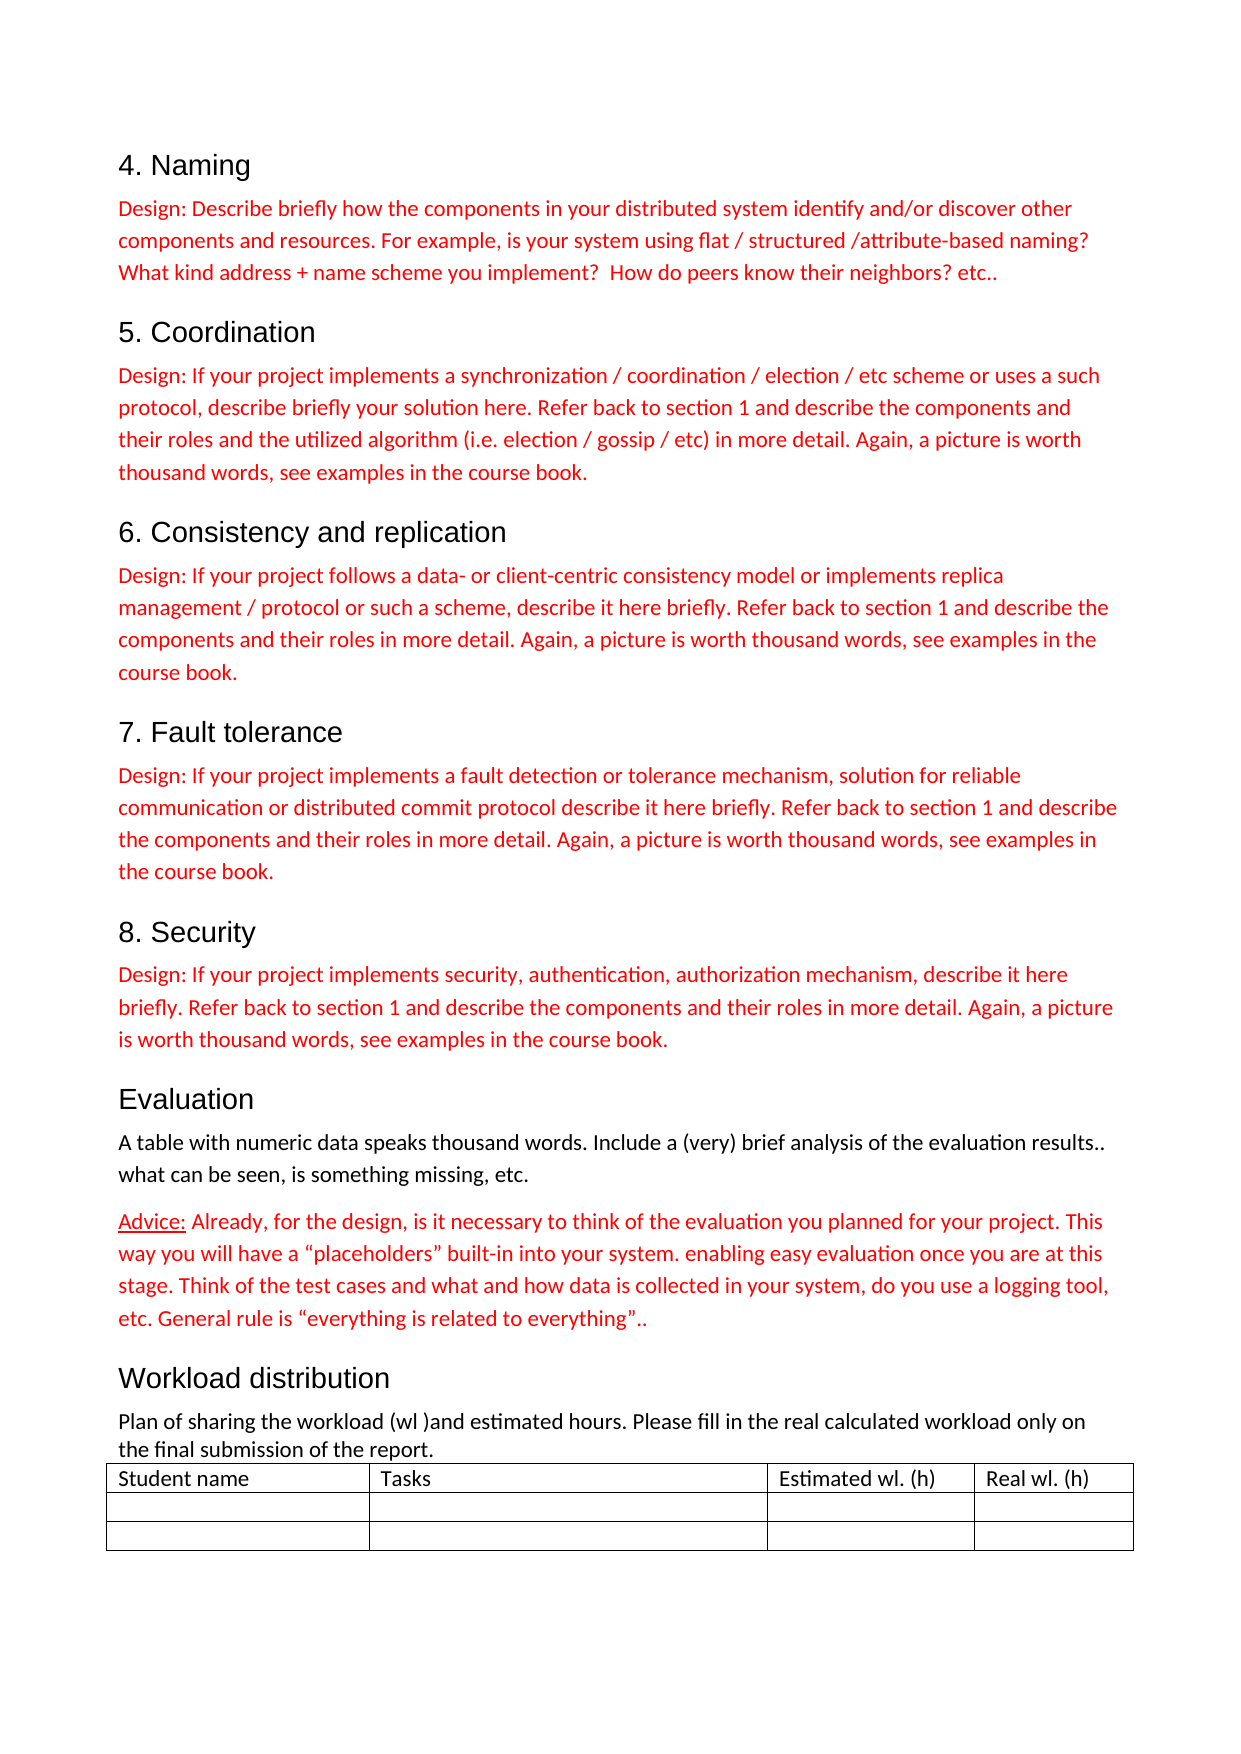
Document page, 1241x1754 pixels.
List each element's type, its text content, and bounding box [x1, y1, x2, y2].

subtitle 4. Naming [118, 148, 1122, 181]
table_cell [975, 1522, 1133, 1550]
text Design: If your project implements a fault detection or tolerance mechanism, solution for reliable communication or distributed commit protocol describe it here briefly. Refer back to section 1 and describe the components and their roles in more detail. Again, a picture is worth thousand words, see examples in the course book. [118, 761, 1122, 885]
table_cell [768, 1493, 974, 1521]
text Design: If your project implements a synchronization / coordination / election / etc scheme or uses a such protocol, describe briefly your solution here. Refer back to section 1 and describe the components and their roles and the utilized algorithm (i.e. election / gossip / etc) in more detail. Again, a picture is worth thousand words, see examples in the course book. [118, 361, 1122, 486]
table_header Tasks [370, 1464, 767, 1492]
table_cell [107, 1493, 369, 1521]
text Plan of sharing the workload (wl )and estimated hours. Please fill in the real calculated workload only on the final submission of the report. [118, 1407, 1122, 1463]
subtitle 6. Consistency and replication [118, 515, 1122, 548]
subtitle 7. Fault tolerance [118, 715, 1122, 748]
subtitle Workload distribution [118, 1361, 1122, 1394]
table_cell [975, 1493, 1133, 1521]
table_header Student name [107, 1464, 369, 1492]
table_cell [370, 1493, 767, 1521]
table_header Real wl. (h) [975, 1464, 1133, 1492]
subtitle Evaluation [118, 1082, 1122, 1116]
text A table with numeric data speaks thousand words. Include a (very) brief analysis of the evaluation results.. what can be seen, is something missing, etc. [118, 1128, 1122, 1188]
subtitle 5. Coordination [118, 315, 1122, 349]
text Design: If your project follows a data- or client-centric consistency model or implements replica management / protocol or such a scheme, describe it here briefly. Refer back to section 1 and describe the components and their roles in more detail. Again, a picture is worth thousand words, see examples in the course book. [118, 561, 1122, 686]
table_cell [107, 1522, 369, 1550]
text Advice: Already, for the design, is it necessary to think of the evaluation you planned for your project. This way you will have a “placeholders” built-in into your system. enabling easy evaluation once you are at this stage. Think of the test cases and what and how data is collected in your system, do you use a logging tool, etc. General rule is “everything is related to everything”.. [118, 1207, 1122, 1332]
table_header Estimated wl. (h) [768, 1464, 974, 1492]
table_cell [768, 1522, 974, 1550]
subtitle 8. Security [118, 914, 1122, 948]
text Design: If your project implements security, authentication, authorization mechanism, describe it here briefly. Refer back to section 1 and describe the components and their roles in more detail. Again, a picture is worth thousand words, see examples in the course book. [118, 961, 1122, 1053]
table_cell [370, 1522, 767, 1550]
